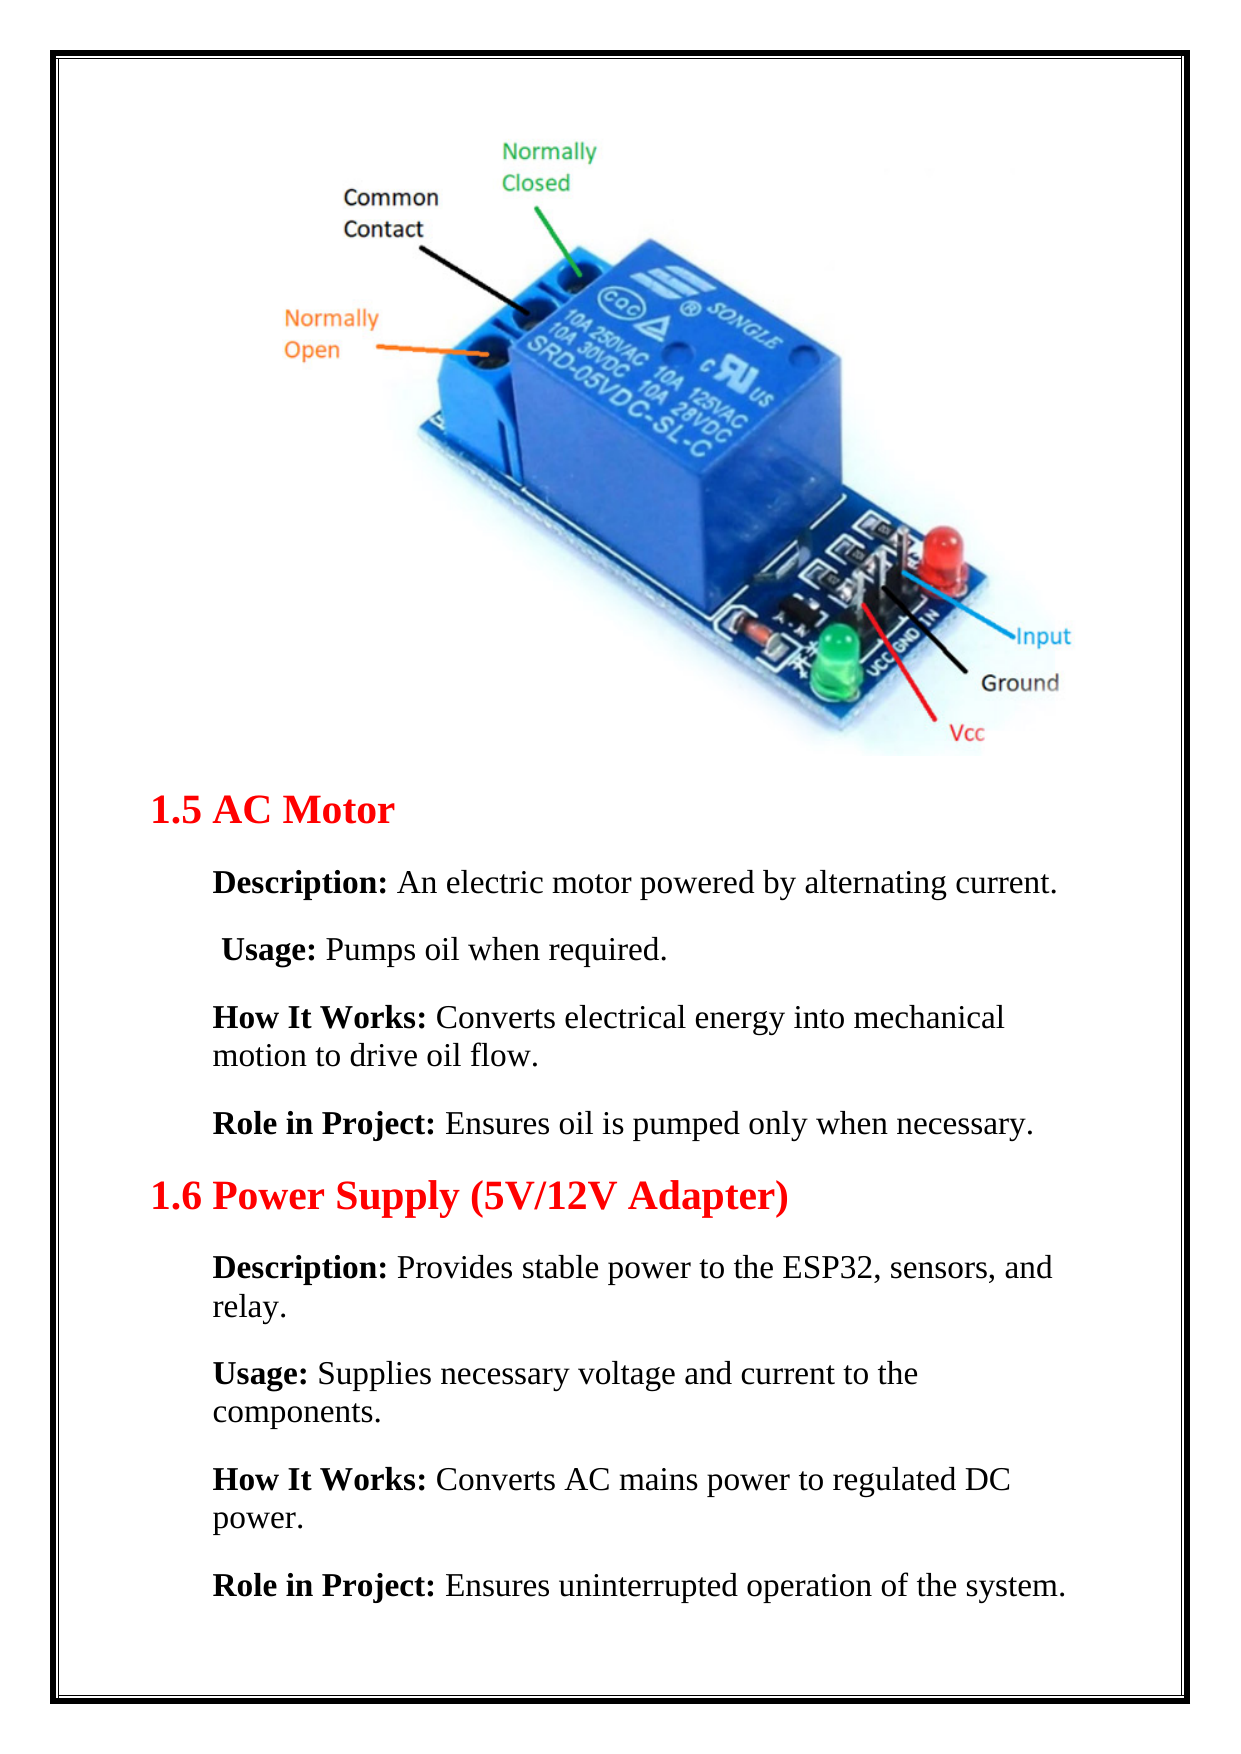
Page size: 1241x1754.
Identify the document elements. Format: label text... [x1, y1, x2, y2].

text Description: An electric motor powered by alternating current. [212, 862, 1090, 900]
picture [212, 129, 1153, 756]
text Role in Project: Ensures oil is pumped only when necessary. [212, 1103, 1090, 1141]
text Usage: Supplies necessary voltage and current to the components. [212, 1353, 1090, 1430]
text How It Works: Converts electrical energy into mechanical motion to drive oil flow. [212, 997, 1090, 1074]
text 1.5 AC Motor [150, 785, 1090, 833]
text Description: Provides stable power to the ESP32, sensors, and relay. [212, 1247, 1090, 1324]
text 1.6 Power Supply (5V/12V Adapter) [150, 1170, 1090, 1218]
text Usage: Pumps oil when required. [212, 929, 1090, 968]
text How It Works: Converts AC mains power to regulated DC power. [212, 1459, 1090, 1536]
text Role in Project: Ensures uninterrupted operation of the system. [212, 1565, 1090, 1603]
